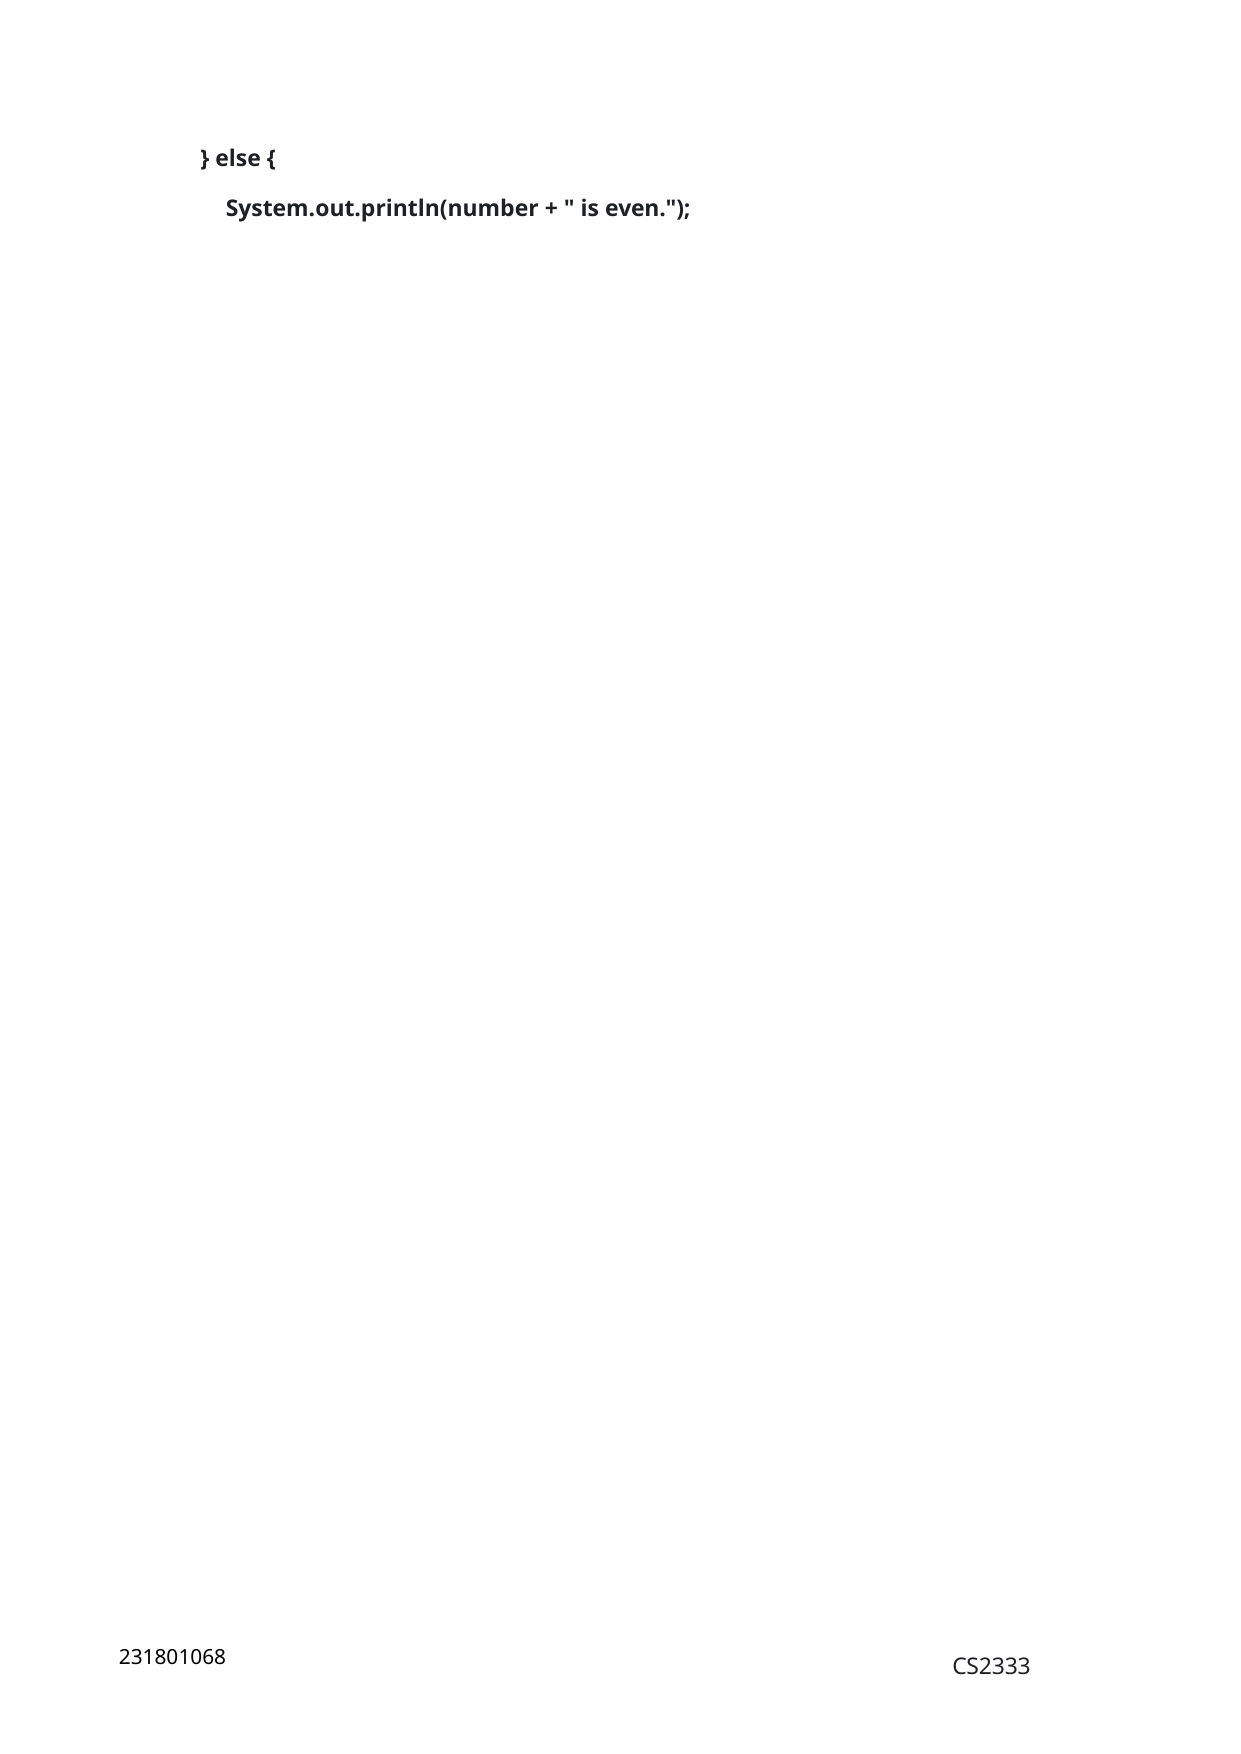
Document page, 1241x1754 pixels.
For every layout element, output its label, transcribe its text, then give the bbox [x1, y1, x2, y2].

text } else { [200, 142, 1190, 173]
text System.out.println(number + " is even."); [226, 192, 1190, 223]
